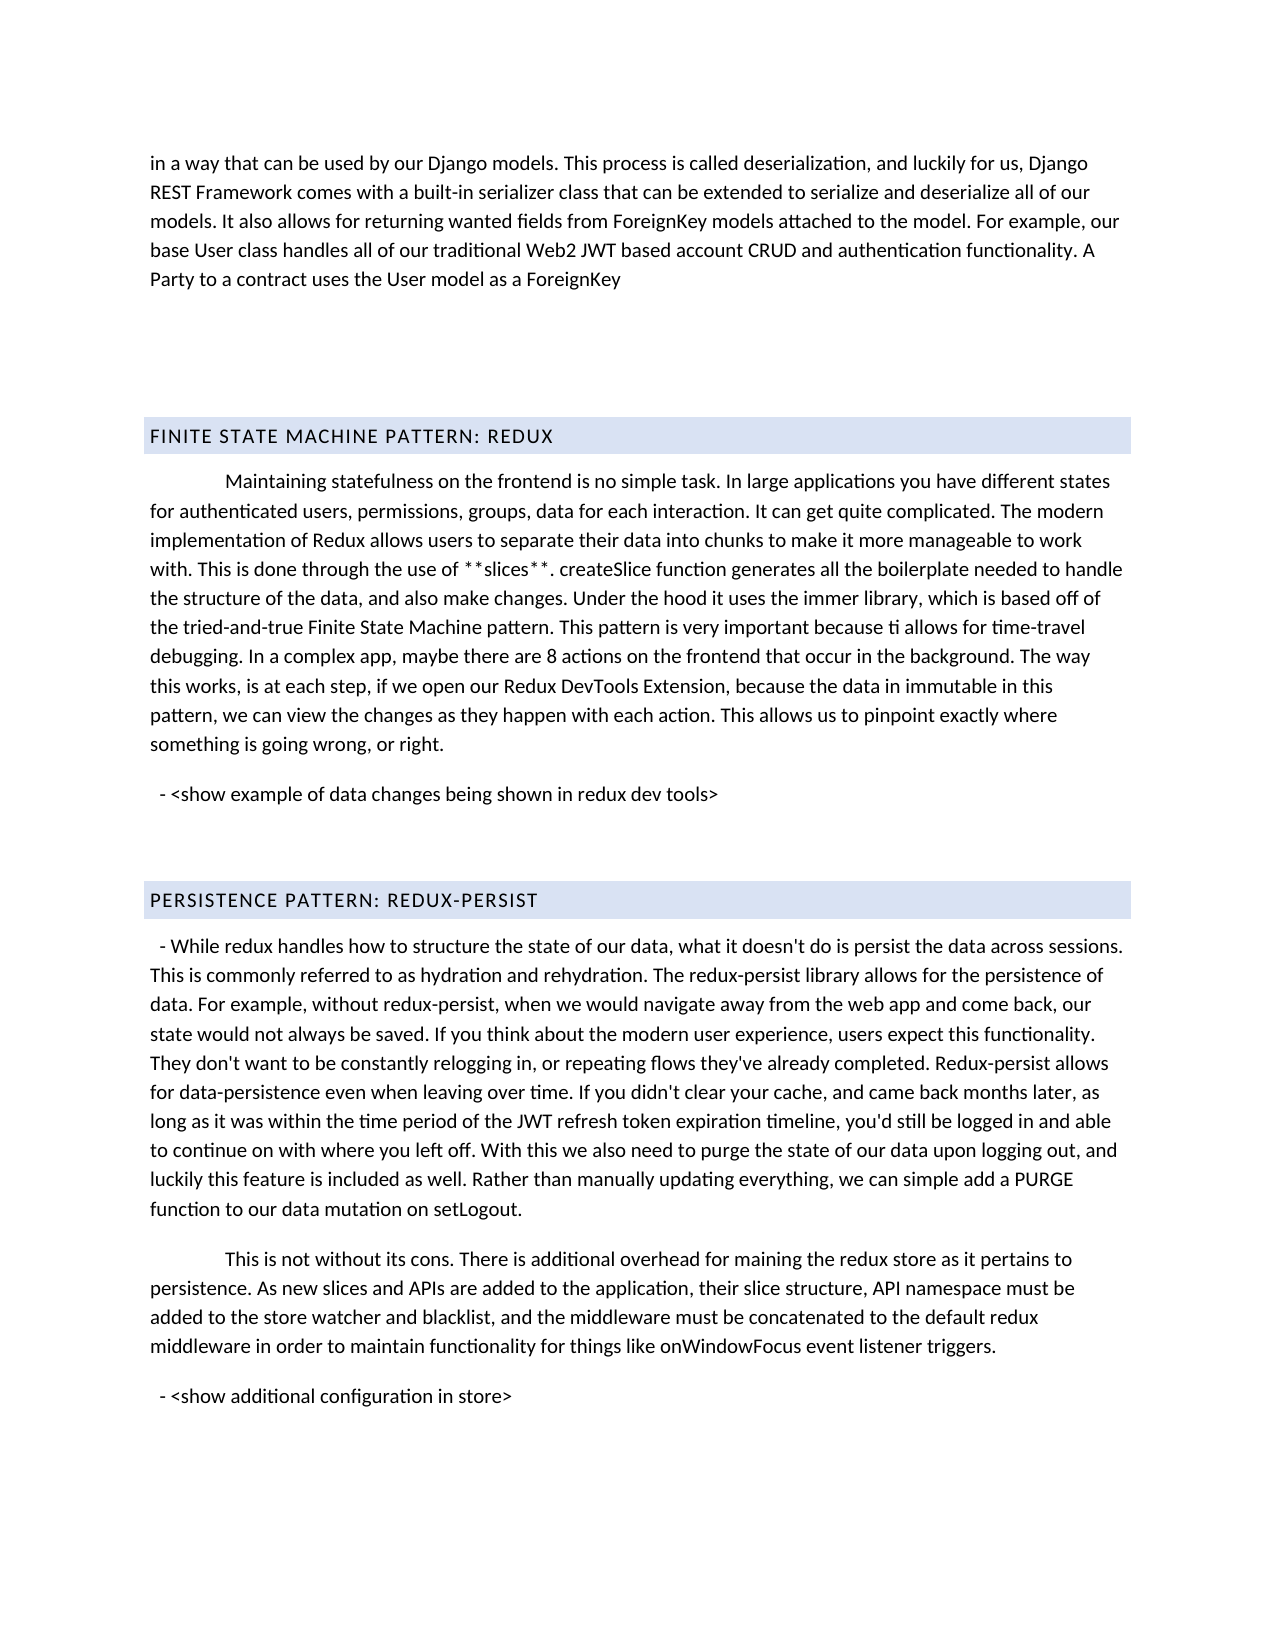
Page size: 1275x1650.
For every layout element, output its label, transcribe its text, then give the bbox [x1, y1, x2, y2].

subtitle Persistence Pattern: Redux-Persist [150, 888, 1125, 913]
text This is not without its cons. There is additional overhead for maining the redux store as it pertains to persistence. As new slices and APIs are added to the application, their slice structure, API namespace must be added to the store watcher and blacklist, and the middleware must be concatenated to the default redux middleware in order to maintain functionality for things like onWindowFocus event listener triggers. [150, 1246, 1125, 1359]
text - While redux handles how to structure the state of our data, what it doesn't do is persist the data across sessions. This is commonly referred to as hydration and rehydration. The redux-persist library allows for the persistence of data. For example, without redux-persist, when we would navigate away from the web app and come back, our state would not always be saved. If you think about the modern user experience, users expect this functionality. They don't want to be constantly relogging in, or repeating flows they've already completed. Redux-persist allows for data-persistence even when leaving over time. If you didn't clear your cache, and came back months later, as long as it was within the time period of the JWT refresh token expiration timeline, you'd still be logged in and able to continue on with where you left off. With this we also need to purge the state of our data upon logging out, and luckily this feature is included as well. Rather than manually updating everything, we can simple add a PURGE function to our data mutation on setLogout. [150, 933, 1125, 1221]
text - <show additional configuration in store> [150, 1383, 1125, 1409]
subtitle Finite State Machine pattern: Redux [150, 423, 1125, 448]
text Maintaining statefulness on the frontend is no simple task. In large applications you have different states for authenticated users, permissions, groups, data for each interaction. It can get quite complicated. The modern implementation of Redux allows users to separate their data into chunks to make it more manageable to work with. This is done through the use of **slices**. createSlice function generates all the boilerplate needed to handle the structure of the data, and also make changes. Under the hood it uses the immer library, which is based off of the tried-and-true Finite State Machine pattern. This pattern is very important because ti allows for time-travel debugging. In a complex app, maybe there are 8 actions on the frontend that occur in the background. The way this works, is at each step, if we open our Redux DevTools Extension, because the data in immutable in this pattern, we can view the changes as they happen with each action. This allows us to pinpoint exactly where something is going wrong, or right. [150, 469, 1125, 757]
text - <show example of data changes being shown in redux dev tools> [150, 781, 1125, 807]
